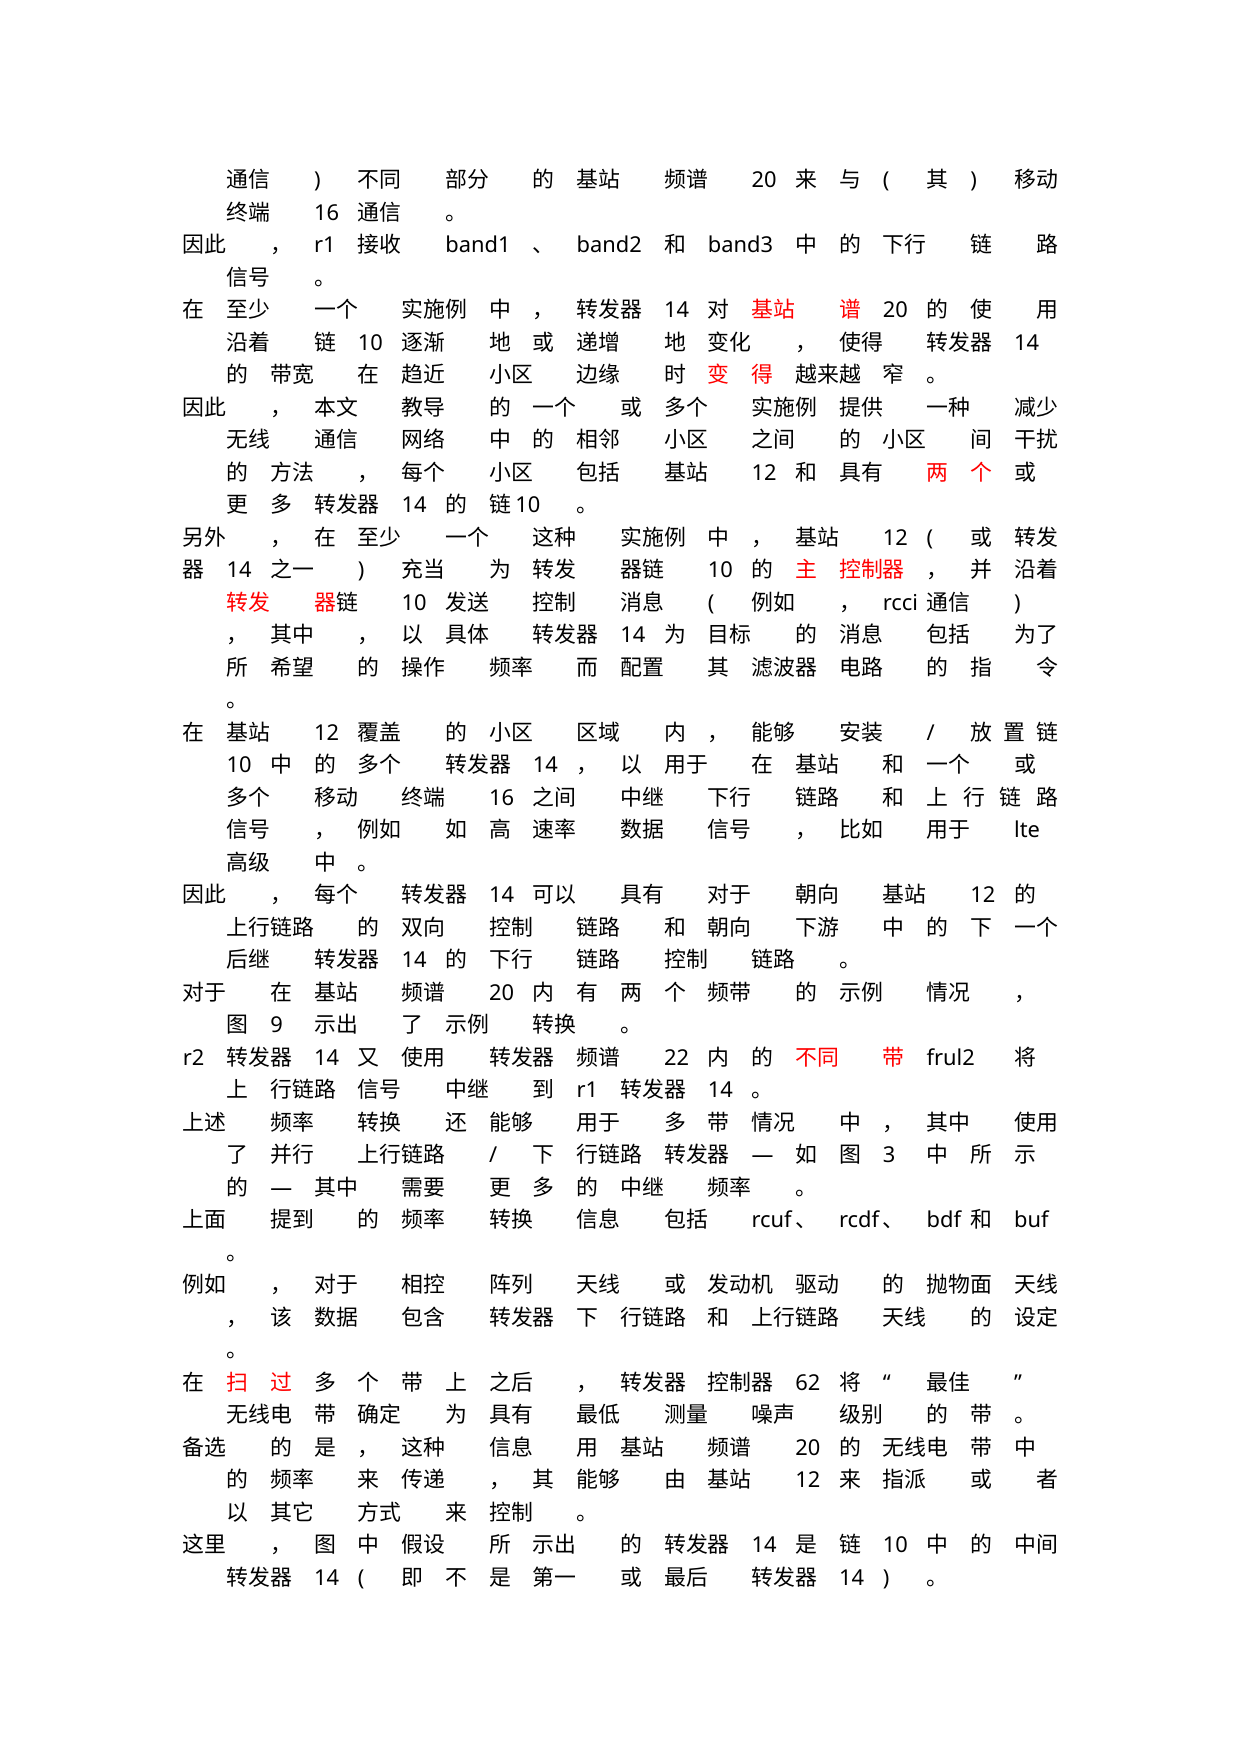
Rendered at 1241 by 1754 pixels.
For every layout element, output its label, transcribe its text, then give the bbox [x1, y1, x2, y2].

text 对于 在 基站 频谱 20 内 有 两 个 频带 的 示例 情况 ， 图 9 示出 了 示例 转换 。 [183, 974, 1058, 1039]
text 因此 ， 本文 教导 的 一个 或 多个 实施例 提供 一种 减少 无线 通信 网络 中 的 相邻 小区 之间 的 小区 间 干扰 的 方法 ， 每个 小区 包括 基站 12 和 具有 两 个 或 更 多 转发器 14 的 链10 。 [183, 389, 1058, 519]
text 上述 频率 转换 还 能够 用于 多 带 情况 中 ， 其中 使用 了 并行 上行链路 / 下 行链路 转发器 — 如 图 3 中 所 示 的 — 其中 需要 更 多 的 中继 频率 。 [183, 1104, 1058, 1202]
text r2 转发器 14 又 使用 转发器 频谱 22 内 的 不同 带 frul2 将 上 行链路 信号 中继 到 r1 转发器 14 。 [183, 1039, 1058, 1104]
text 另外 ， 在 至少 一个 这种 实施例 中 ， 基站 12 ( 或 转发器 14 之一 ) 充当 为 转发 器链 10 的 主 控制器 ， 并 沿着 转发 器链 10 发送 控制 消息 ( 例如 ， rcci 通信 ) ， 其中 ， 以 具体 转发器 14 为 目标 的 消息 包括 为了 所 希望 的 操作 频率 而 配置 其 滤波器 电路 的 指令 。 [183, 519, 1058, 714]
text 例如 ， 对于 相控 阵列 天线 或 发动机 驱动 的 抛物面 天线 ， 该 数据 包含 转发器 下 行链路 和 上行链路 天线 的 设定 。 [183, 1267, 1058, 1364]
text 备选 的 是 ， 这种 信息 用 基站 频谱 20 的 无线电 带 中 的 频率 来 传递 ， 其 能够 由 基站 12 来 指派 或者 以 其它 方式 来 控制 。 [183, 1429, 1058, 1527]
text 在 扫 过 多 个 带 上 之后 ， 转发器 控制器 62 将 “ 最佳 ” 无线电 带 确定 为 具有 最低 测量 噪声 级别 的 带 。 [183, 1364, 1058, 1429]
text 这里 ， 图 中 假设 所 示出 的 转发器 14 是 链 10 中 的 中间 转发器 14 ( 即 不 是 第一 或 最后 转发器 14 ) 。 [183, 1527, 1058, 1592]
text 在 至少 一个 实施例 中 ， 转发器 14 对 基站 谱 20 的 使用 沿着 链 10 逐渐 地 或 递增 地 变化 ， 使得 转发器 14 的 带宽 在 趋近 小区 边缘 时 变 得 越来越 窄 。 [183, 292, 1058, 389]
text 因此 ， 每个 转发器 14 可以 具有 对于 朝向 基站 12 的 上行链路 的 双向 控制 链路 和 朝向 下游 中 的 下 一个 后继 转发器 14 的 下行 链路 控制 链路 。 [183, 877, 1058, 974]
text 在 基站 12 覆盖 的 小区 区域 内 ， 能够 安装 / 放置链 10 中 的 多个 转发器 14 ， 以 用于 在 基站 和 一个 或 多个 移动 终端 16 之间 中继 下行 链路 和 上行链路 信号 ， 例如 如 高 速率 数据 信号 ， 比如 用于 lte 高级 中 。 [183, 714, 1058, 877]
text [183, 162, 1058, 227]
text 因此 ， r1 接收 band1 、 band2 和 band3 中 的 下行 链路 信号 。 [183, 227, 1058, 292]
text 上面 提到 的 频率 转换 信息 包括 rcuf 、 rcdf 、 bdf 和 buf 。 [183, 1202, 1058, 1267]
